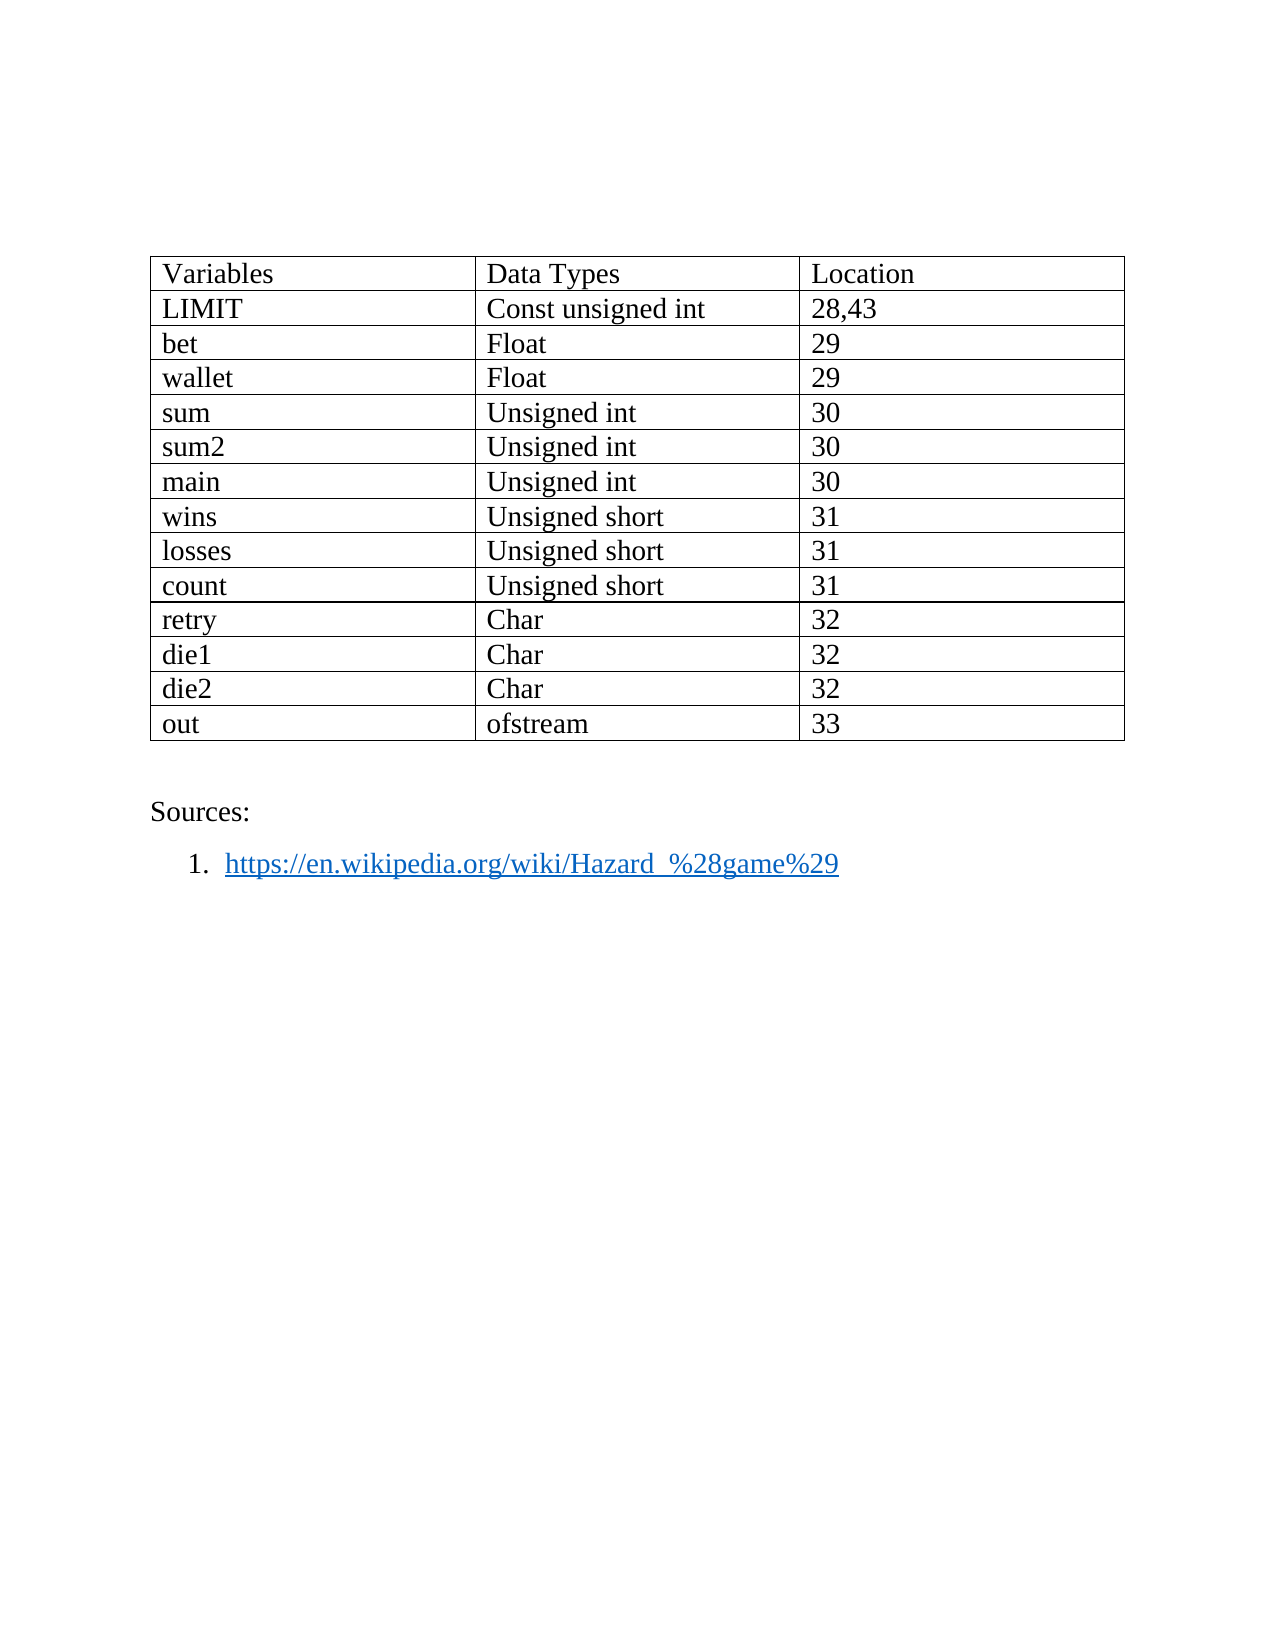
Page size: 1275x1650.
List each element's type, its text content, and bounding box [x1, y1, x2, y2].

table_cell 30 [800, 464, 1124, 498]
list https://en.wikipedia.org/wiki/Hazard_%28game%29 [187, 846, 1125, 880]
table_cell count [151, 568, 475, 601]
table_cell Float [476, 326, 799, 359]
table_cell losses [151, 533, 475, 567]
table_cell retry [151, 603, 475, 636]
table_cell Unsigned int [476, 395, 799, 428]
table_cell 32 [800, 603, 1124, 636]
table_cell 32 [800, 672, 1124, 705]
table_cell sum [151, 395, 475, 428]
table_cell die1 [151, 637, 475, 671]
table_cell die2 [151, 672, 475, 705]
table_cell Unsigned short [476, 533, 799, 567]
table_cell Char [476, 637, 799, 671]
table_cell Char [476, 603, 799, 636]
table_cell 29 [800, 360, 1124, 394]
table_cell 31 [800, 499, 1124, 532]
table_cell ofstream [476, 706, 799, 740]
table_header Location [800, 257, 1124, 290]
table_cell Char [476, 672, 799, 705]
table_header Variables [151, 257, 475, 290]
table_cell 32 [800, 637, 1124, 671]
text Sources: [150, 794, 1125, 827]
table_cell Unsigned int [476, 464, 799, 498]
table_cell Unsigned short [476, 499, 799, 532]
table_cell 33 [800, 706, 1124, 740]
table_cell out [151, 706, 475, 740]
table_cell 30 [800, 395, 1124, 428]
table_cell bet [151, 326, 475, 359]
table_cell wins [151, 499, 475, 532]
table_cell LIMIT [151, 291, 475, 325]
table_header Data Types [476, 257, 799, 290]
table_cell Const unsigned int [476, 291, 799, 325]
table_cell 30 [800, 430, 1124, 463]
table_cell sum2 [151, 430, 475, 463]
table_cell Unsigned short [476, 568, 799, 601]
table_cell 31 [800, 568, 1124, 601]
table_cell 31 [800, 533, 1124, 567]
table_cell wallet [151, 360, 475, 394]
table_cell main [151, 464, 475, 498]
table_cell 28,43 [800, 291, 1124, 325]
table_cell 29 [800, 326, 1124, 359]
table_cell Unsigned int [476, 430, 799, 463]
table_cell Float [476, 360, 799, 394]
